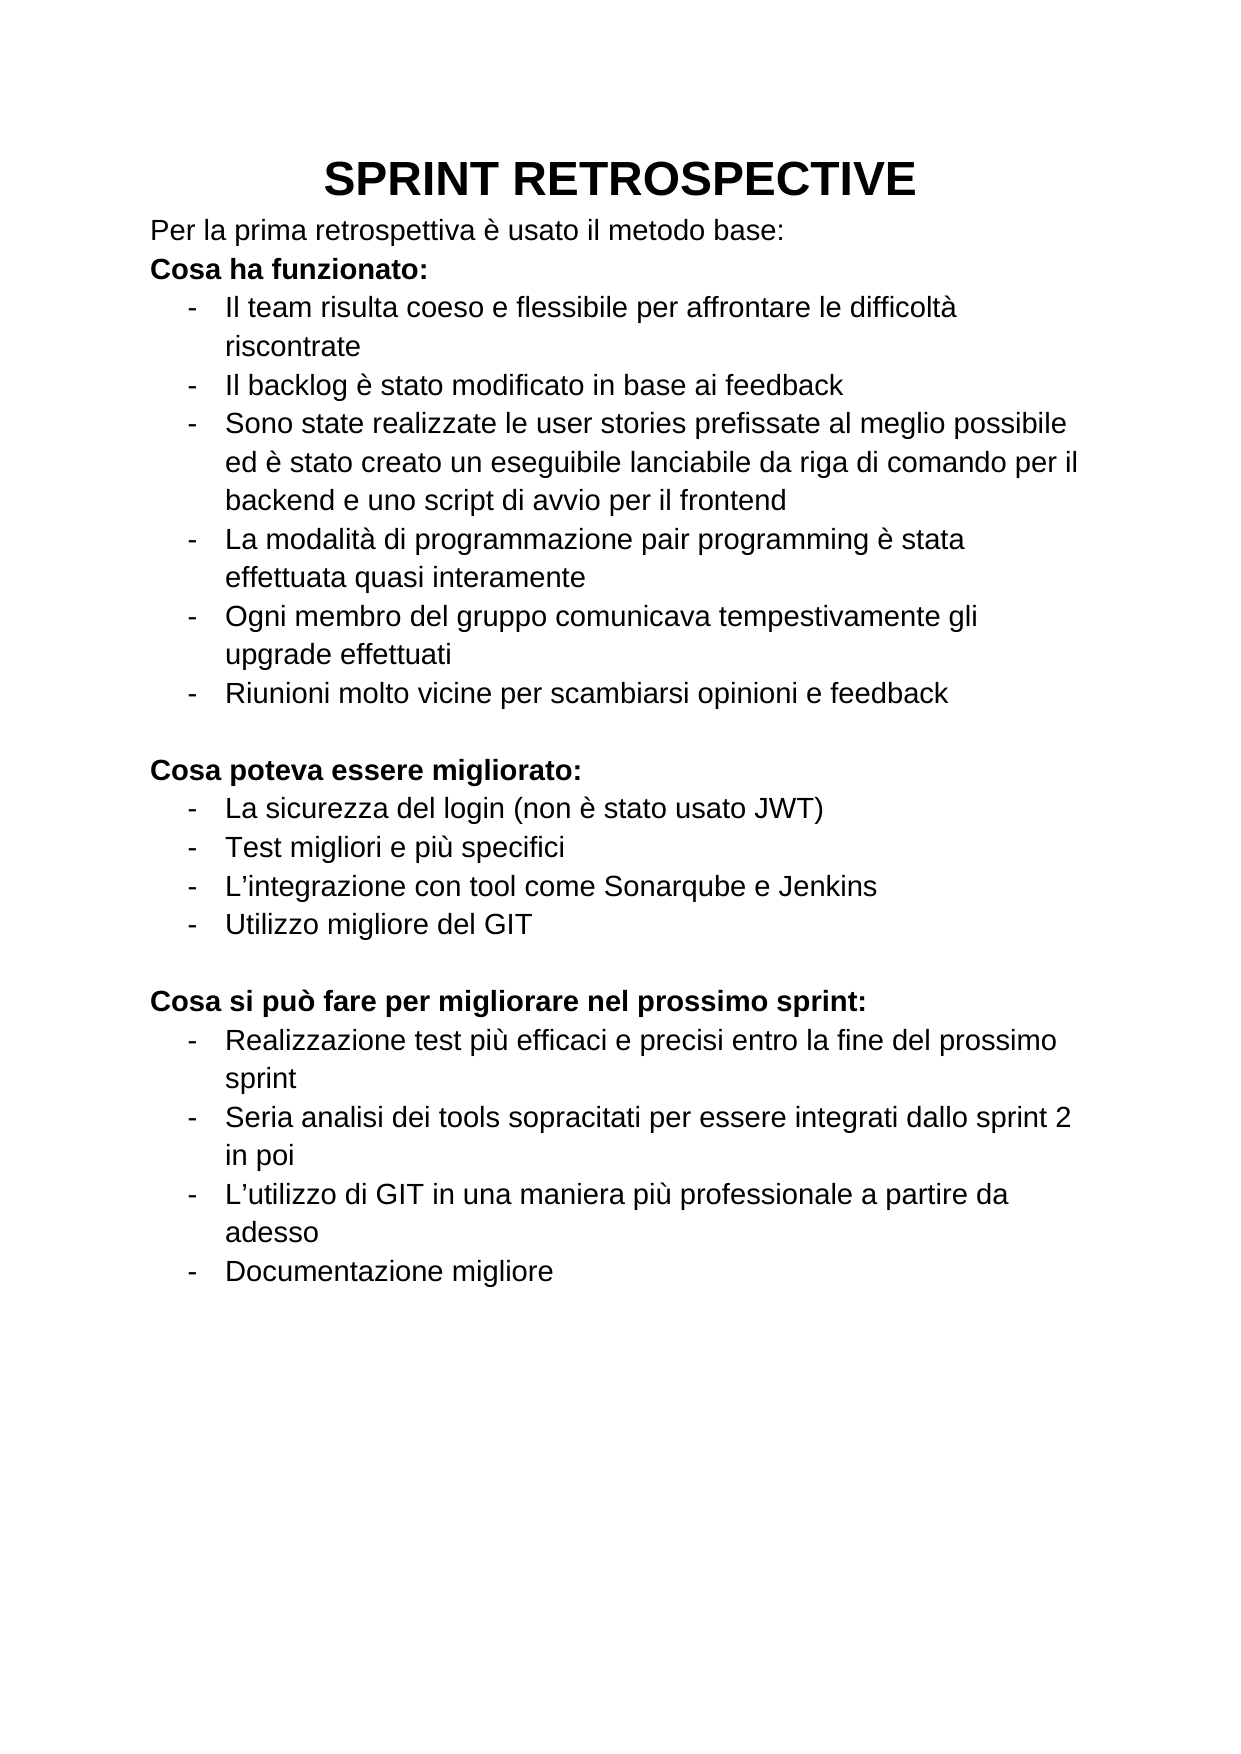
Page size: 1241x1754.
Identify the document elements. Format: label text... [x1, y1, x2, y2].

list La sicurezza del login (non è stato usato JWT) [187, 791, 1090, 825]
list Ogni membro del gruppo comunicava tempestivamente gli upgrade effettuati [187, 599, 1090, 671]
list Riunioni molto vicine per scambiarsi opinioni e feedback [187, 676, 1090, 709]
list Sono state realizzate le user stories prefissate al meglio possibile ed è stato creato un eseguibile lanciabile da riga di comando per il backend e uno script di avvio per il frontend [187, 406, 1090, 517]
text Cosa poteva essere migliorato: [150, 753, 1090, 786]
list Seria analisi dei tools sopracitati per essere integrati dallo sprint 2 in poi [187, 1100, 1090, 1172]
text SPRINT RETROSPECTIVE [150, 150, 1090, 205]
list La modalità di programmazione pair programming è stata effettuata quasi interamente [187, 522, 1090, 594]
list Utilizzo migliore del GIT [187, 907, 1090, 941]
list L’integrazione con tool come Sonarqube e Jenkins [187, 868, 1090, 902]
list Test migliori e più specifici [187, 830, 1090, 863]
list Realizzazione test più efficaci e precisi entro la fine del prossimo sprint [187, 1023, 1090, 1095]
list Il backlog è stato modificato in base ai feedback [187, 367, 1090, 401]
text Cosa ha funzionato: [150, 252, 1090, 285]
text Cosa si può fare per migliorare nel prossimo sprint: [150, 984, 1090, 1018]
list Il team risulta coeso e flessibile per affrontare le difficoltà riscontrate [187, 290, 1090, 362]
list L’utilizzo di GIT in una maniera più professionale a partire da adesso [187, 1177, 1090, 1249]
list Documentazione migliore [187, 1254, 1090, 1287]
text Per la prima retrospettiva è usato il metodo base: [150, 213, 1090, 247]
